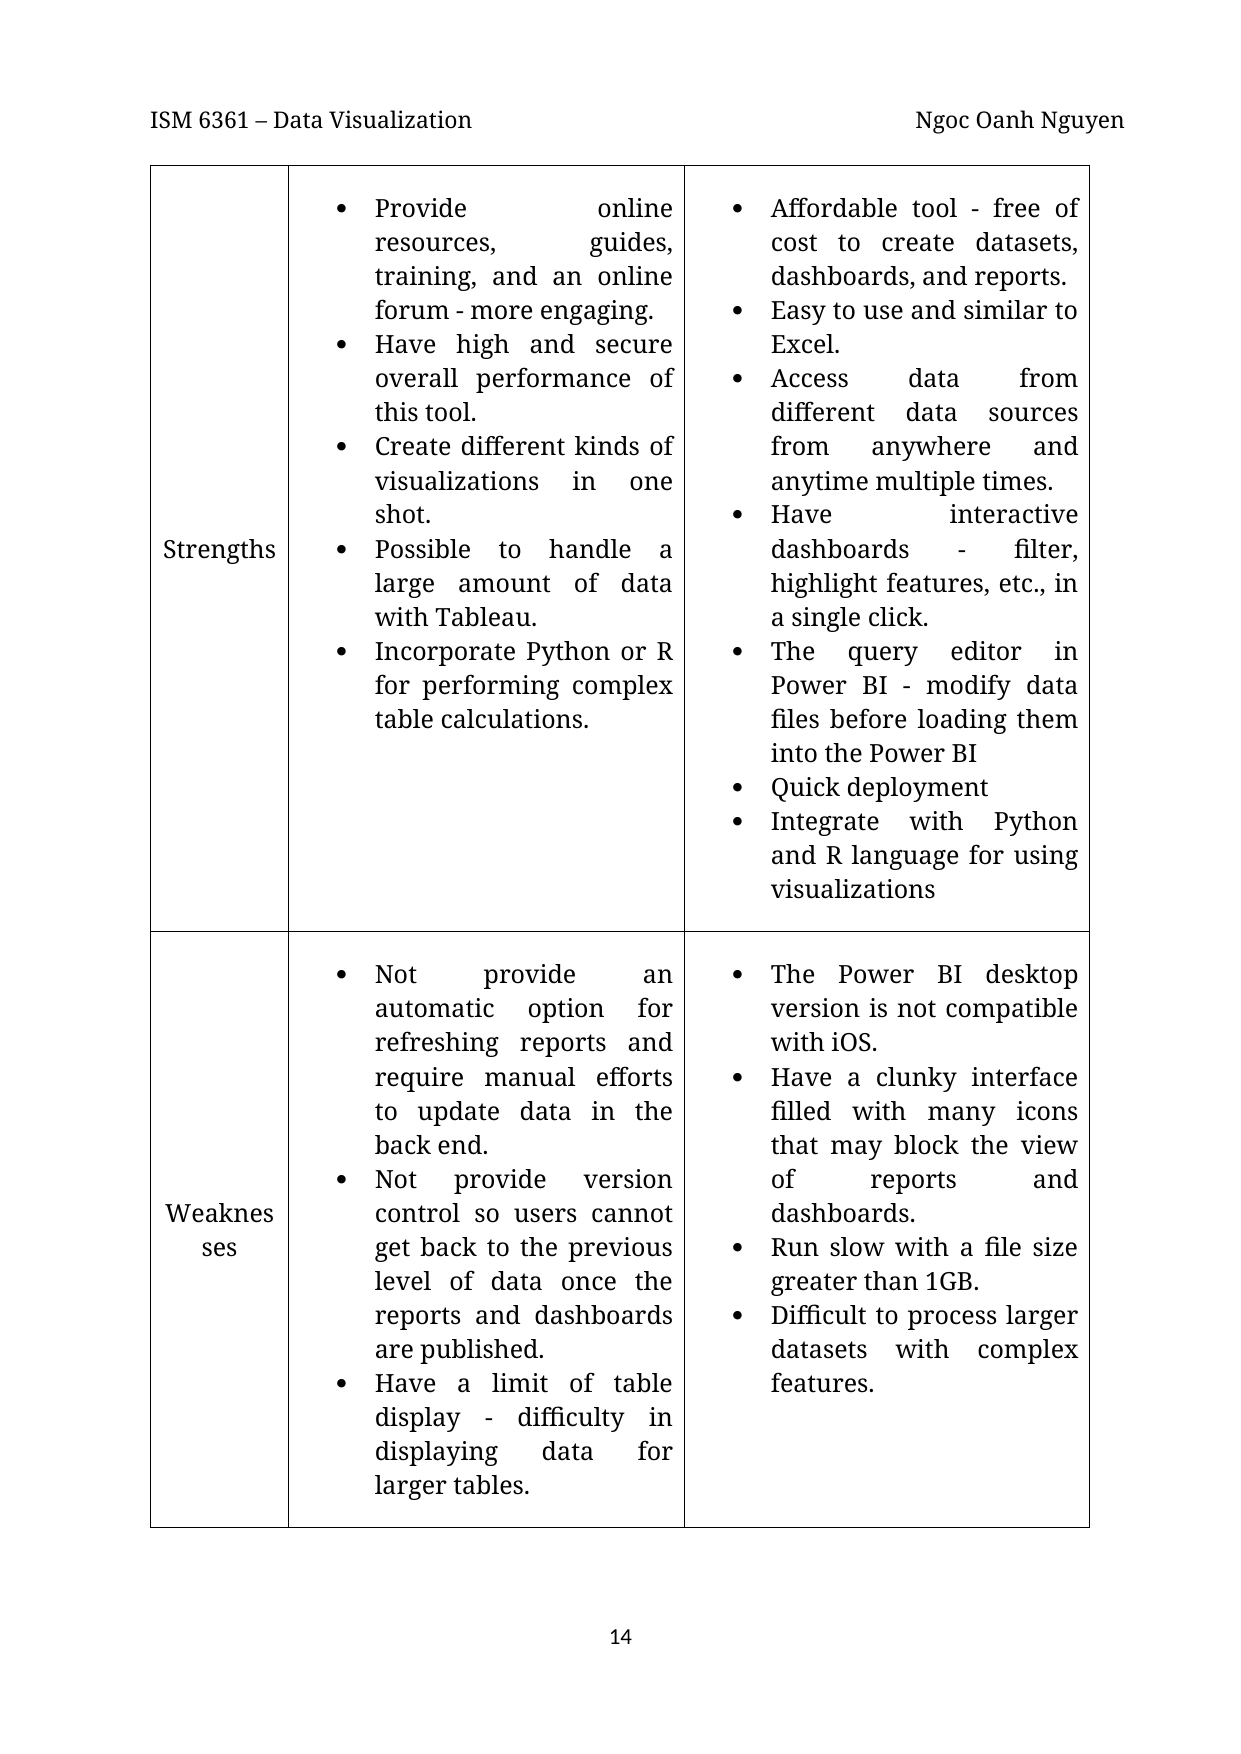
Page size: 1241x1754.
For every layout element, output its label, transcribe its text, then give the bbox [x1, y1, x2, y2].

table_cell Strengths [151, 166, 288, 931]
table_cell The Power BI desktop version is not compatible with iOS. Have a clunky interface filled with many icons that may block the view of reports and dashboards. Run slow with a file size greater than 1GB. Difficult to process larger datasets with complex features. [685, 932, 1089, 1527]
table_cell Provide online resources, guides, training, and an online forum - more engaging. Have high and secure overall performance of this tool. Create different kinds of visualizations in one shot. Possible to handle a large amount of data with Tableau. Incorporate Python or R for performing complex table calculations. [289, 166, 684, 931]
table_cell Not provide an automatic option for refreshing reports and require manual efforts to update data in the back end. Not provide version control so users cannot get back to the previous level of data once the reports and dashboards are published. Have a limit of table display - difficulty in displaying data for larger tables. [289, 932, 684, 1527]
table_cell Weaknesses [151, 932, 288, 1527]
table_cell Affordable tool - free of cost to create datasets, dashboards, and reports. Easy to use and similar to Excel. Access data from different data sources from anywhere and anytime multiple times. Have interactive dashboards - filter, highlight features, etc., in a single click. The query editor in Power BI - modify data files before loading them into the Power BI Quick deployment Integrate with Python and R language for using visualizations [685, 166, 1089, 931]
